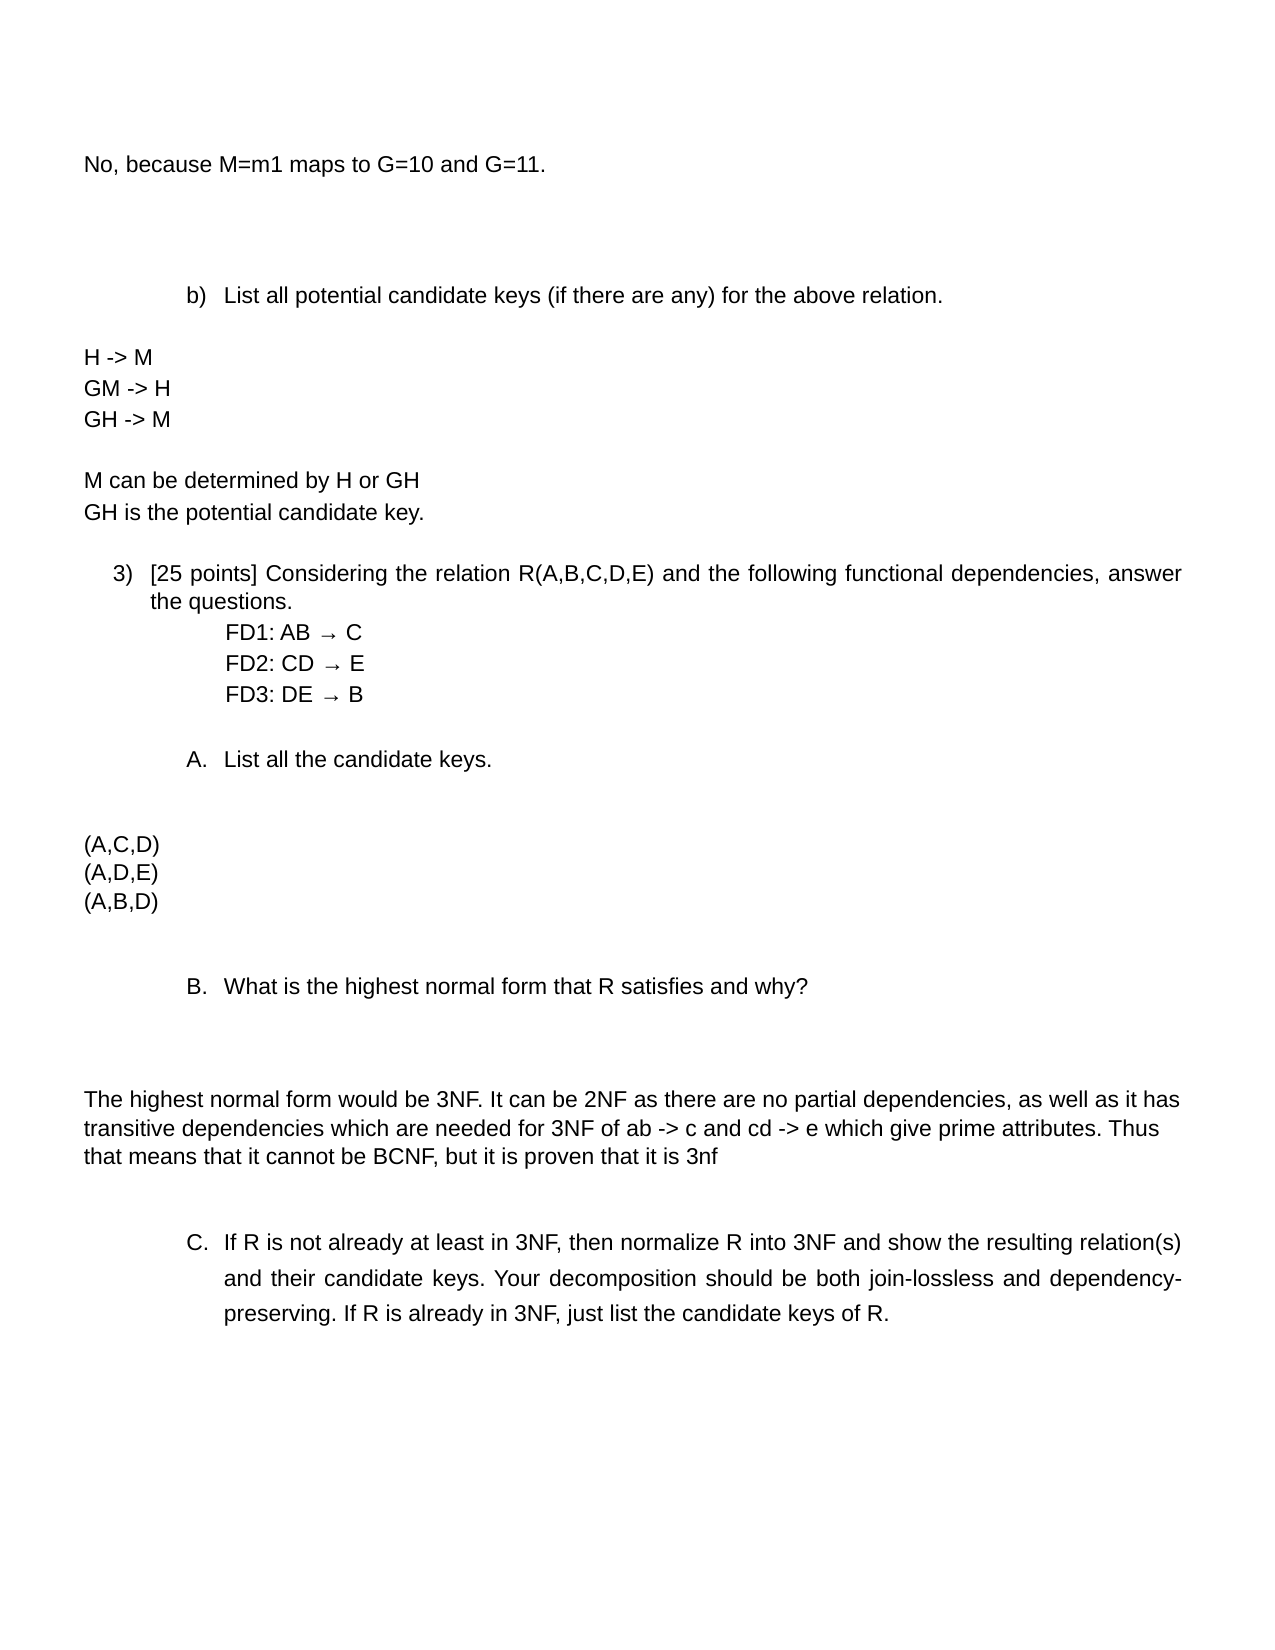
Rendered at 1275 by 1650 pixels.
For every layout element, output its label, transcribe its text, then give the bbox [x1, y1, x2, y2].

text H -> M [83, 344, 1183, 370]
text (A,B,D) [83, 888, 1183, 914]
text FD3: DE → B [225, 681, 1183, 707]
text FD2: CD → E [225, 650, 1183, 676]
text (A,C,D) [83, 831, 1183, 857]
list List all the candidate keys. [186, 746, 1183, 772]
text GM -> H [83, 375, 1183, 401]
list What is the highest normal form that R satisfies and why? [186, 973, 1183, 999]
text The highest normal form would be 3NF. It can be 2NF as there are no partial dependencies, as well as it has transitive dependencies which are needed for 3NF of ab -> c and cd -> e which give prime attributes. Thus that means that it cannot be BCNF, but it is proven that it is 3nf [83, 1086, 1183, 1170]
list List all potential candidate keys (if there are any) for the above relation. [186, 282, 1183, 308]
text GH is the potential candidate key. [83, 498, 1183, 525]
text GH -> M [83, 406, 1183, 432]
text FD1: AB → C [225, 619, 1183, 645]
text No, because M=m1 maps to G=10 and G=11. [83, 151, 1183, 178]
list If R is not already at least in 3NF, then normalize R into 3NF and show the resulting relation(s) and their candidate keys. Your decomposition should be both join-lossless and dependency-preserving. If R is already in 3NF, just list the candidate keys of R. [186, 1229, 1183, 1327]
list [25 points] Considering the relation R(A,B,C,D,E) and the following functional dependencies, answer the questions. [113, 560, 1183, 614]
text M can be determined by H or GH [83, 467, 1183, 494]
text (A,D,E) [83, 859, 1183, 886]
